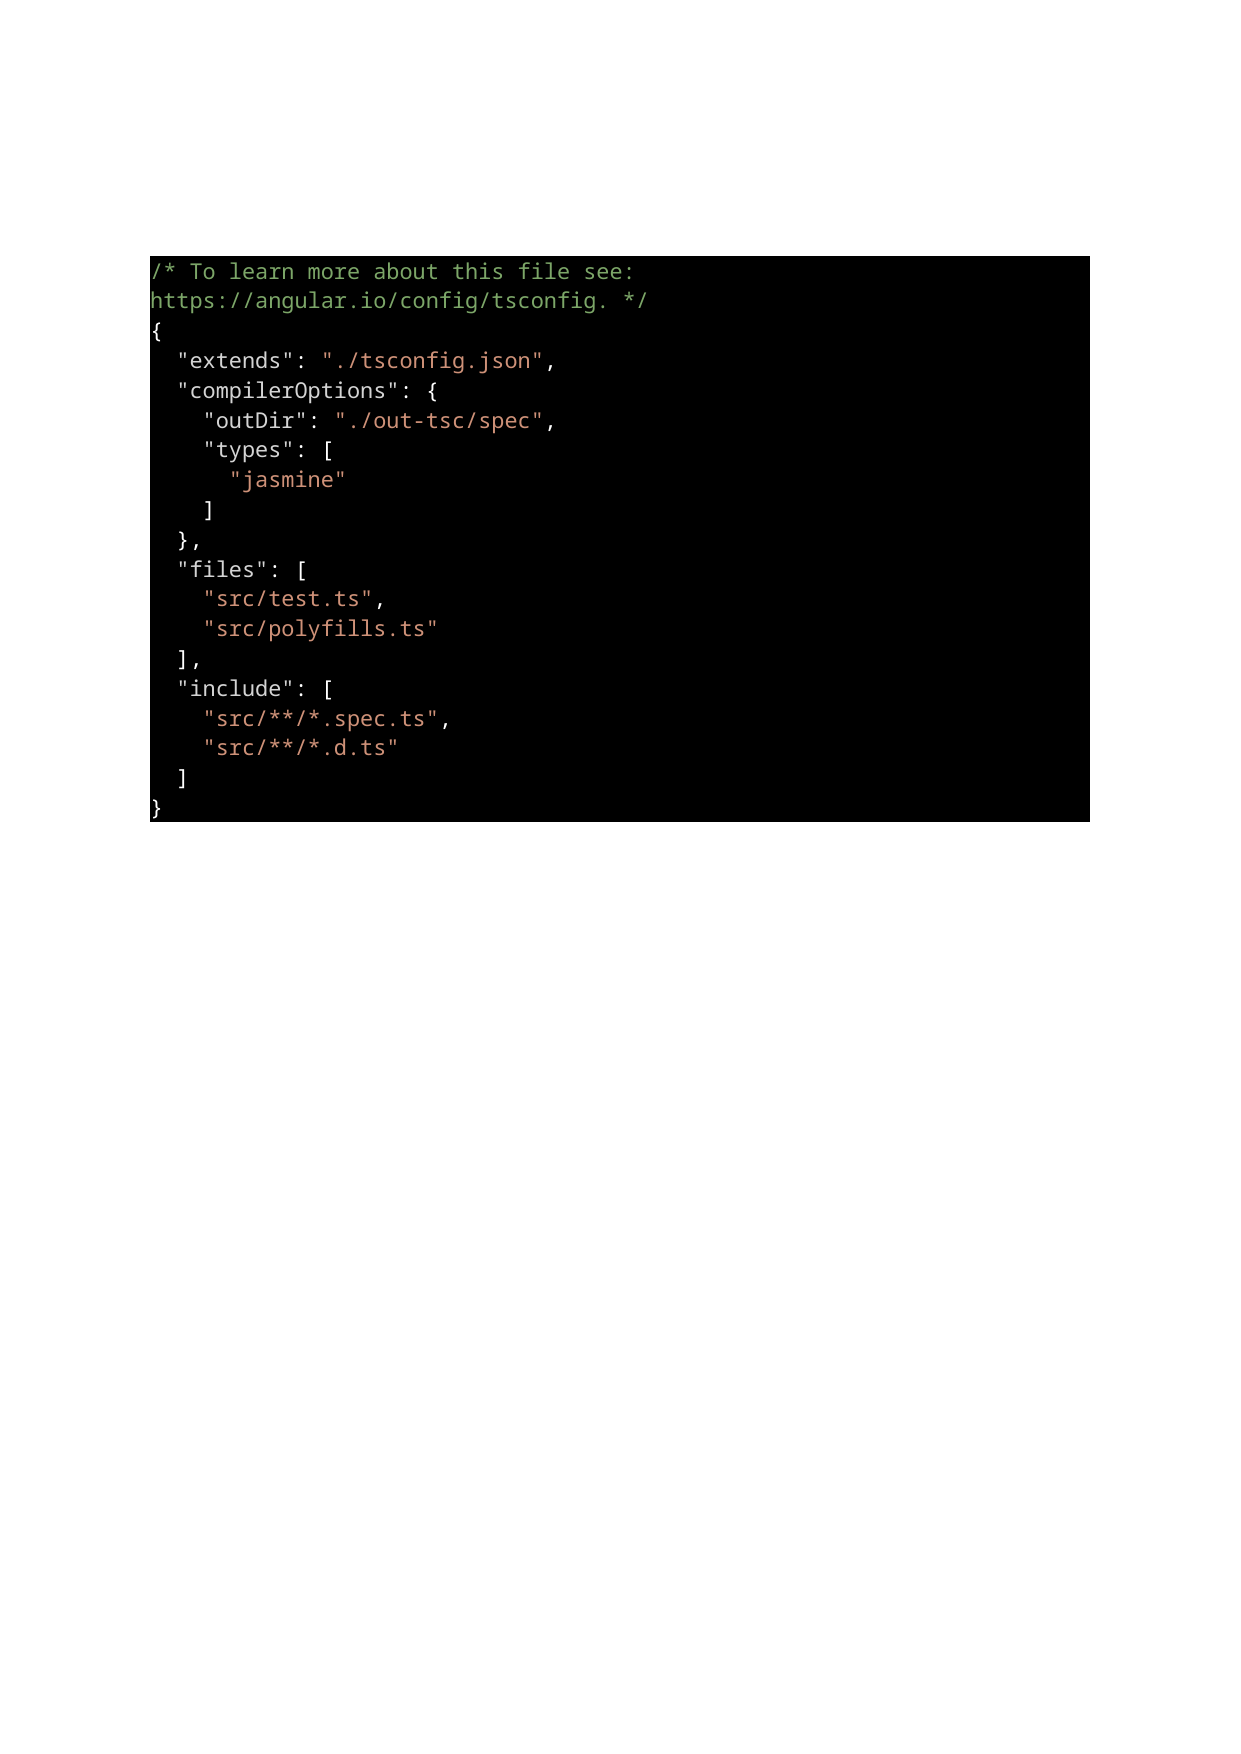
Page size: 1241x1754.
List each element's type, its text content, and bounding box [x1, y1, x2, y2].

text ] [150, 494, 1090, 524]
text } [150, 792, 1090, 822]
text ] [150, 762, 1090, 792]
text "src/polyfills.ts" [150, 613, 1090, 643]
text "extends": "./tsconfig.json", [150, 345, 1090, 375]
text "src/**/*.spec.ts", [150, 702, 1090, 732]
text /* To learn more about this file see: https://angular.io/config/tsconfig. */ [150, 256, 1090, 315]
text "outDir": "./out-tsc/spec", [150, 404, 1090, 434]
text "types": [ [150, 434, 1090, 464]
text "src/**/*.d.ts" [150, 732, 1090, 762]
text "jasmine" [150, 464, 1090, 494]
text "files": [ [150, 553, 1090, 583]
text }, [150, 524, 1090, 553]
text { [150, 315, 1090, 345]
text "include": [ [150, 673, 1090, 702]
text ], [150, 643, 1090, 673]
text "src/test.ts", [150, 583, 1090, 613]
text "compilerOptions": { [150, 375, 1090, 404]
